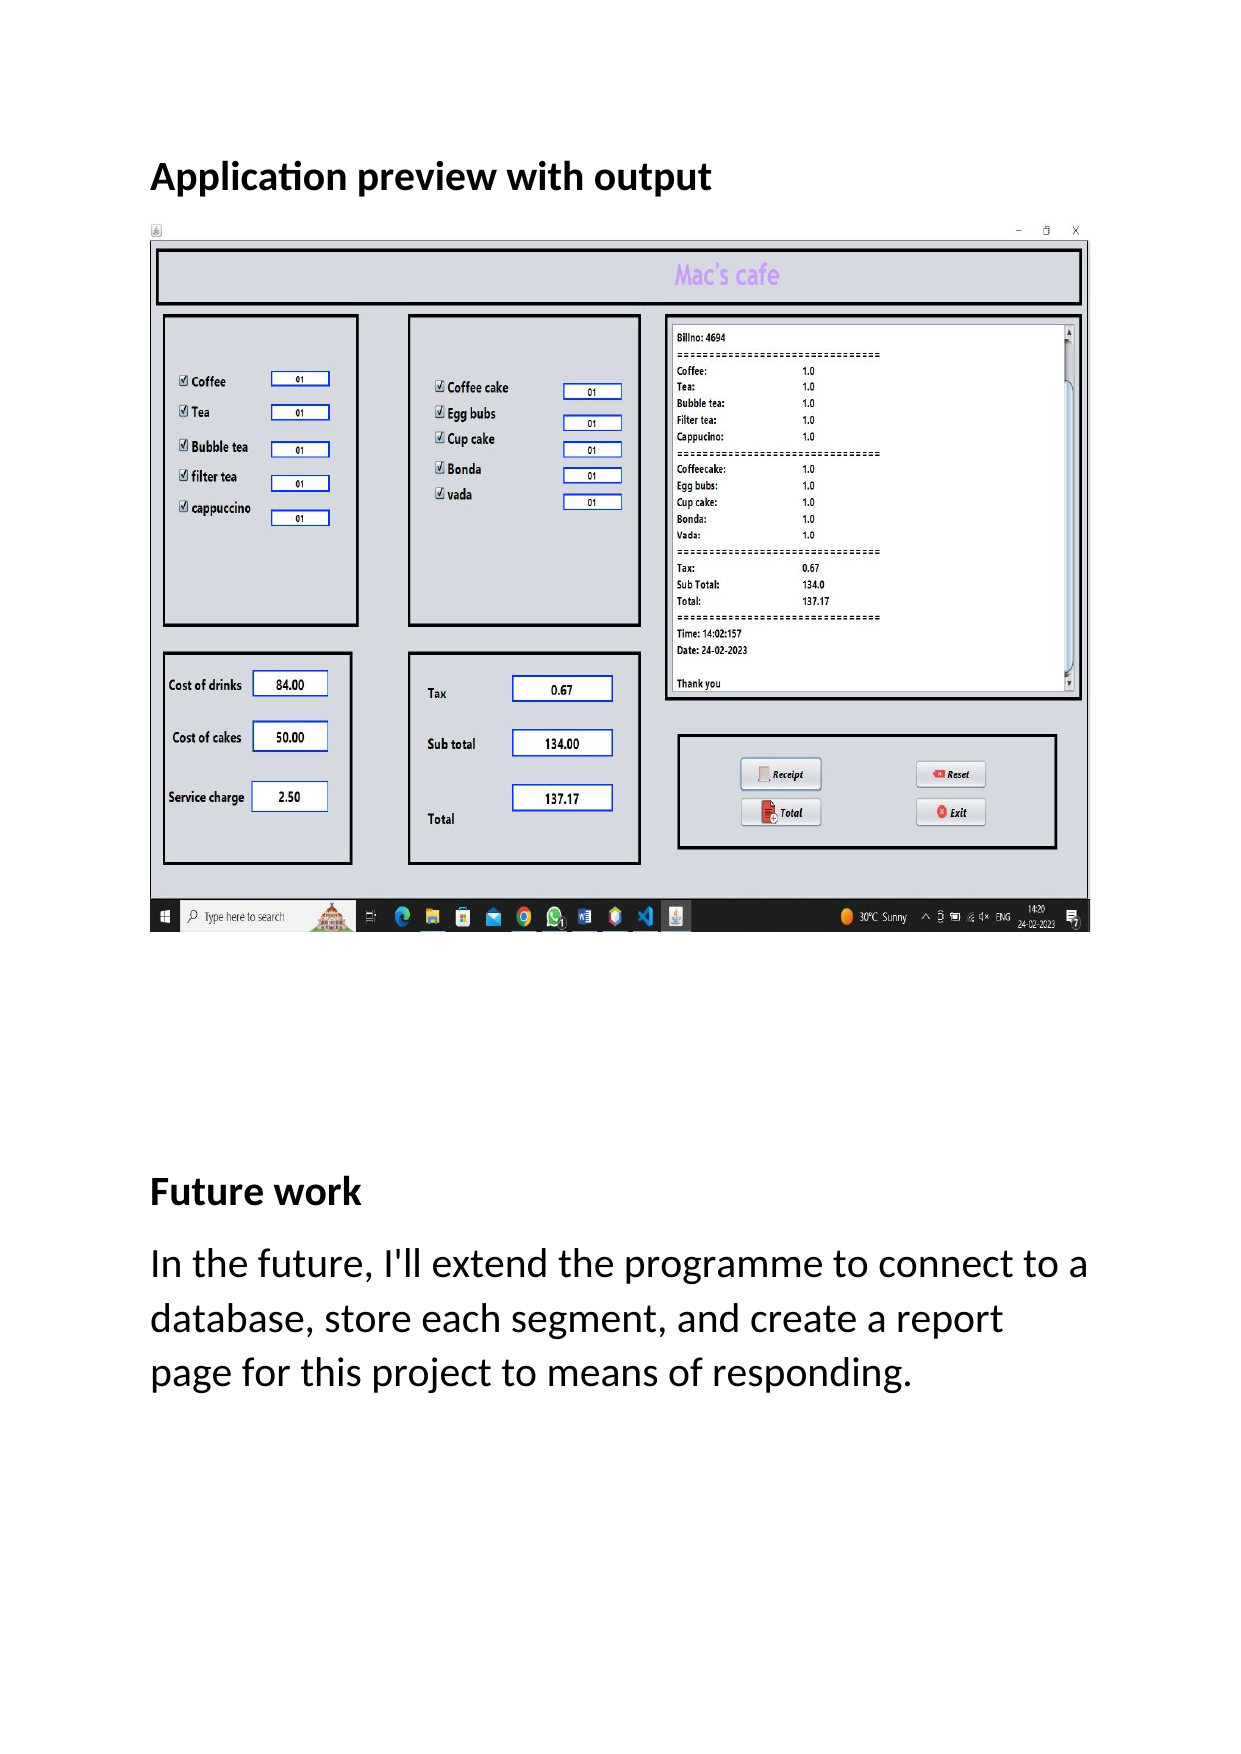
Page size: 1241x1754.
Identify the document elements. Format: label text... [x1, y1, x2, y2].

text In the future, I'll extend the programme to connect to a database, store each segment, and create a report page for this project to means of responding. [150, 1237, 1090, 1397]
text Future work [150, 1165, 1090, 1216]
picture [150, 221, 1091, 932]
text Application preview with output [150, 150, 1090, 201]
